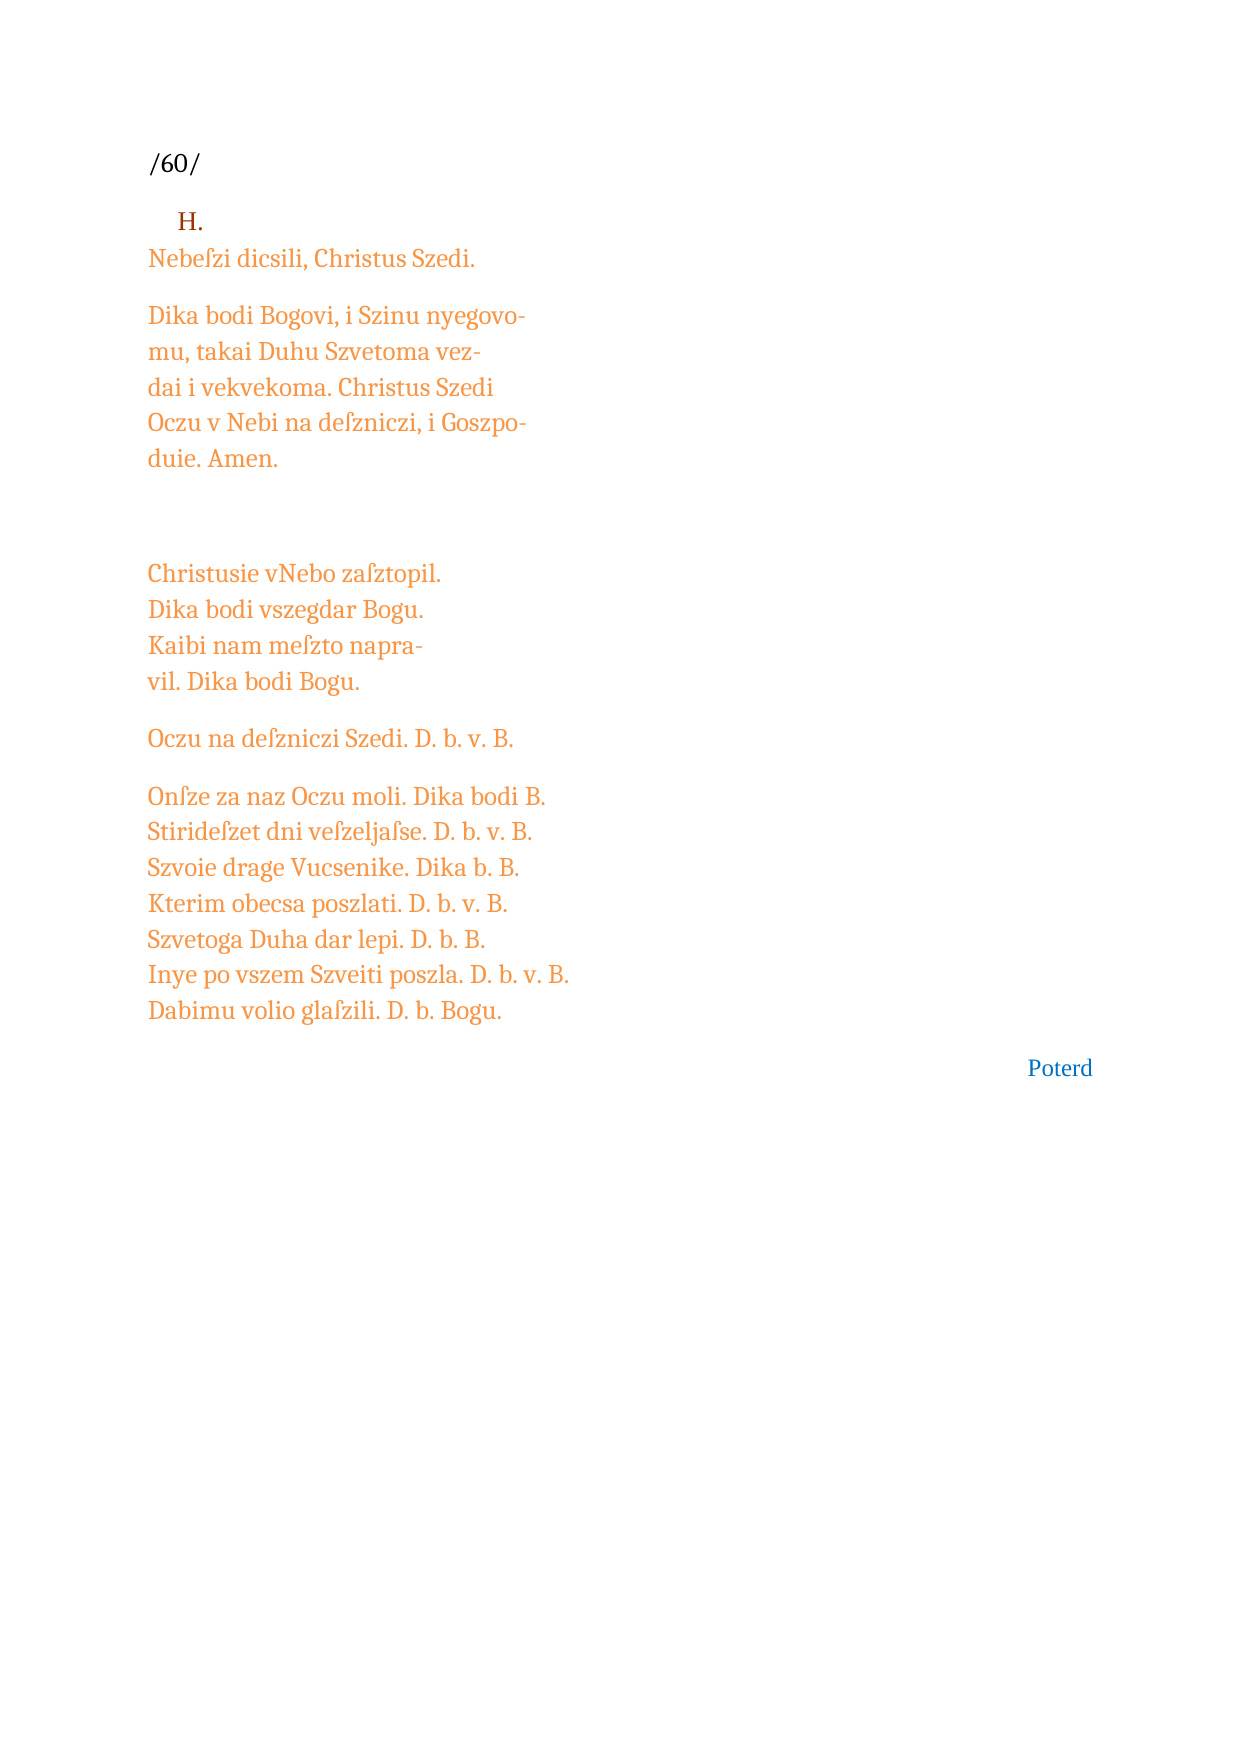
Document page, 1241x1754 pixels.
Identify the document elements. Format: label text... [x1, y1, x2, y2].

text Onſze za naz Oczu moli. Dika bodi B. Stirideſzet dni veſzeljaſse. D. b. v. B. Szvoie drage Vucsenike. Dika b. B. Kterim obecsa poszlati. D. b. v. B. Szvetoga Duha dar lepi. D. b. B. Inye po vszem Szveiti poszla. D. b. v. B. Dabimu volio glaſzili. D. b. Bogu. [148, 781, 1093, 1026]
text H. [177, 205, 1093, 236]
text Dika bodi Bogovi, i Szinu nyegovo- mu, takai Duhu Szvetoma vez- dai i vekvekoma. Christus Szedi Oczu v Nebi na deſzniczi, i Goszpo- duie. Amen. [148, 300, 1093, 474]
text Christusie vNebo zaſztopil. Dika bodi vszegdar Bogu. Kaibi nam meſzto napra- vil. Dika bodi Bogu. [148, 558, 1093, 697]
text Poterd [148, 1053, 1093, 1081]
text Nebeſzi dicsili, Christus Szedi. [148, 243, 1093, 274]
text /60/ [148, 148, 1093, 179]
text Oczu na deſzniczi Szedi. D. b. v. B. [148, 723, 1093, 754]
